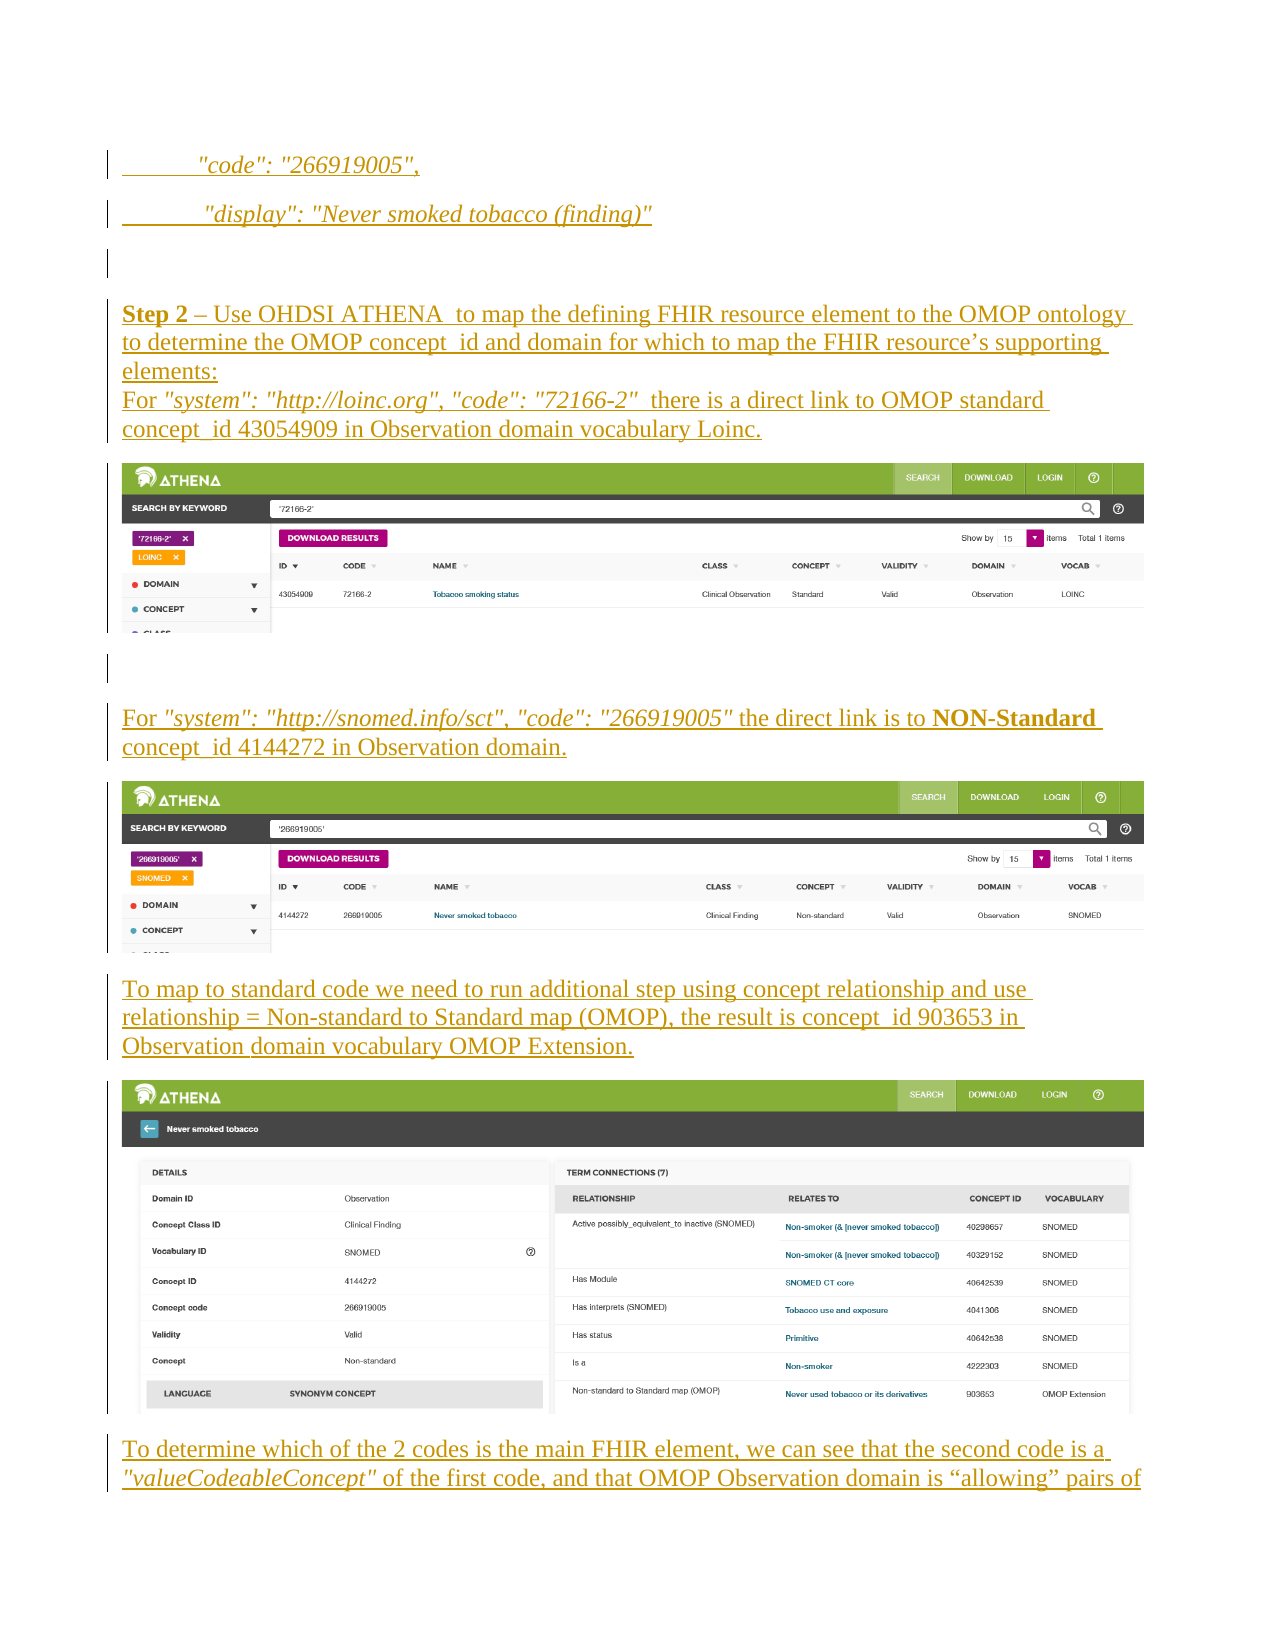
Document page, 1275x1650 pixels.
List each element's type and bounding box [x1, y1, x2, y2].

picture [121, 781, 1144, 953]
picture [121, 1080, 1144, 1414]
picture [121, 463, 1144, 633]
